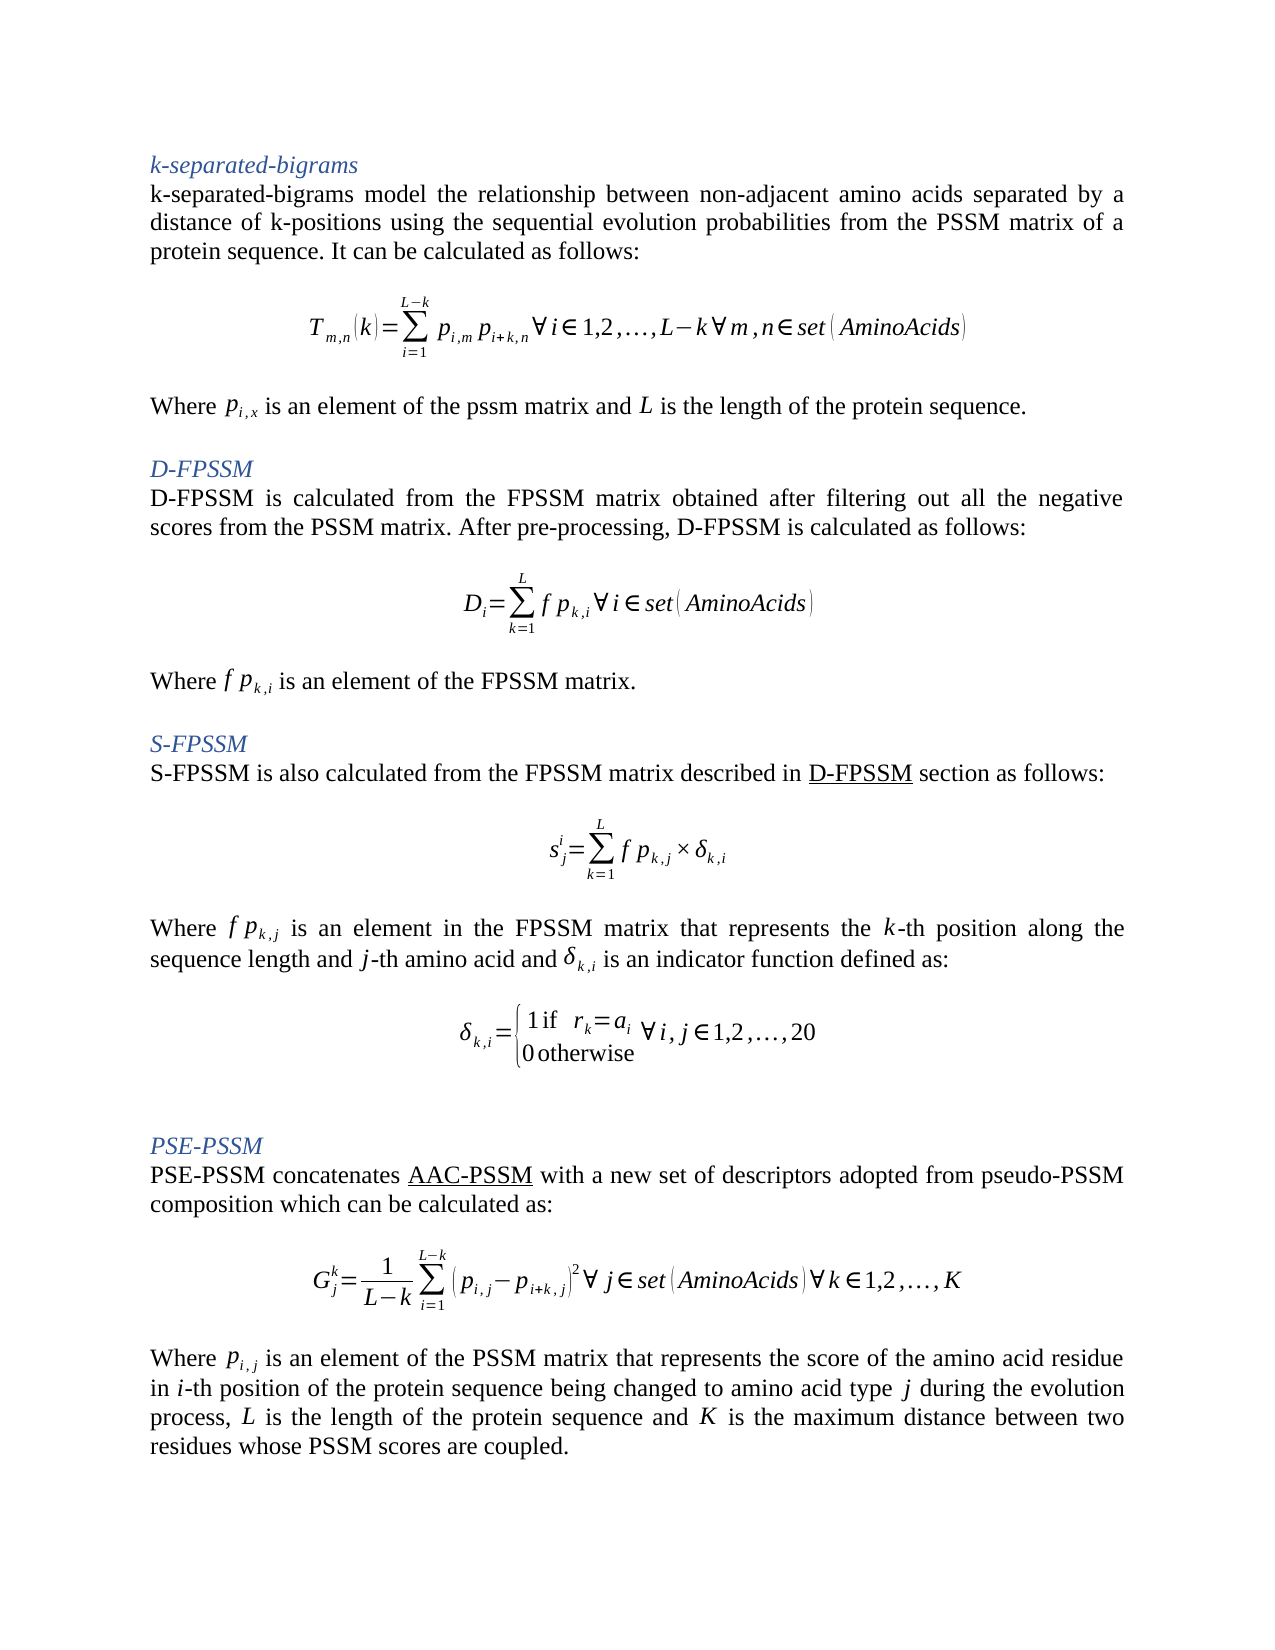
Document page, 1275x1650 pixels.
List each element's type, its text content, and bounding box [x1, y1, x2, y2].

text Where is an element of the PSSM matrix that represents the score of the amino acid residue in -th position of the protein sequence being changed to amino acid type during the evolution process, is the length of the protein sequence and is the maximum distance between two residues whose PSSM scores are coupled. [150, 1342, 1125, 1460]
text Where is an element in the FPSSM matrix that represents the -th position along the sequence length and -th amino acid and is an indicator function defined as: [150, 912, 1125, 974]
text Where is an element of the pssm matrix and is the length of the protein sequence. [150, 390, 1125, 421]
subtitle D-FPSSM [150, 454, 1125, 483]
text PSE-PSSM concatenates AAC-PSSM with a new set of descriptors adopted from pseudo-PSSM composition which can be calculated as: [150, 1160, 1125, 1217]
text Where is an element of the FPSSM matrix. [150, 665, 1125, 696]
subtitle k-separated-bigrams [150, 150, 1125, 179]
subtitle PSE-PSSM [150, 1131, 1125, 1160]
text k-separated-bigrams model the relationship between non-adjacent amino acids separated by a distance of k-positions using the sequential evolution probabilities from the PSSM matrix of a protein sequence. It can be calculated as follows: [150, 179, 1125, 265]
subtitle S-FPSSM [150, 729, 1125, 758]
text D-FPSSM is calculated from the FPSSM matrix obtained after filtering out all the negative scores from the PSSM matrix. After pre-processing, D-FPSSM is calculated as follows: [150, 483, 1125, 540]
text S-FPSSM is also calculated from the FPSSM matrix described in D-FPSSM section as follows: [150, 758, 1125, 787]
